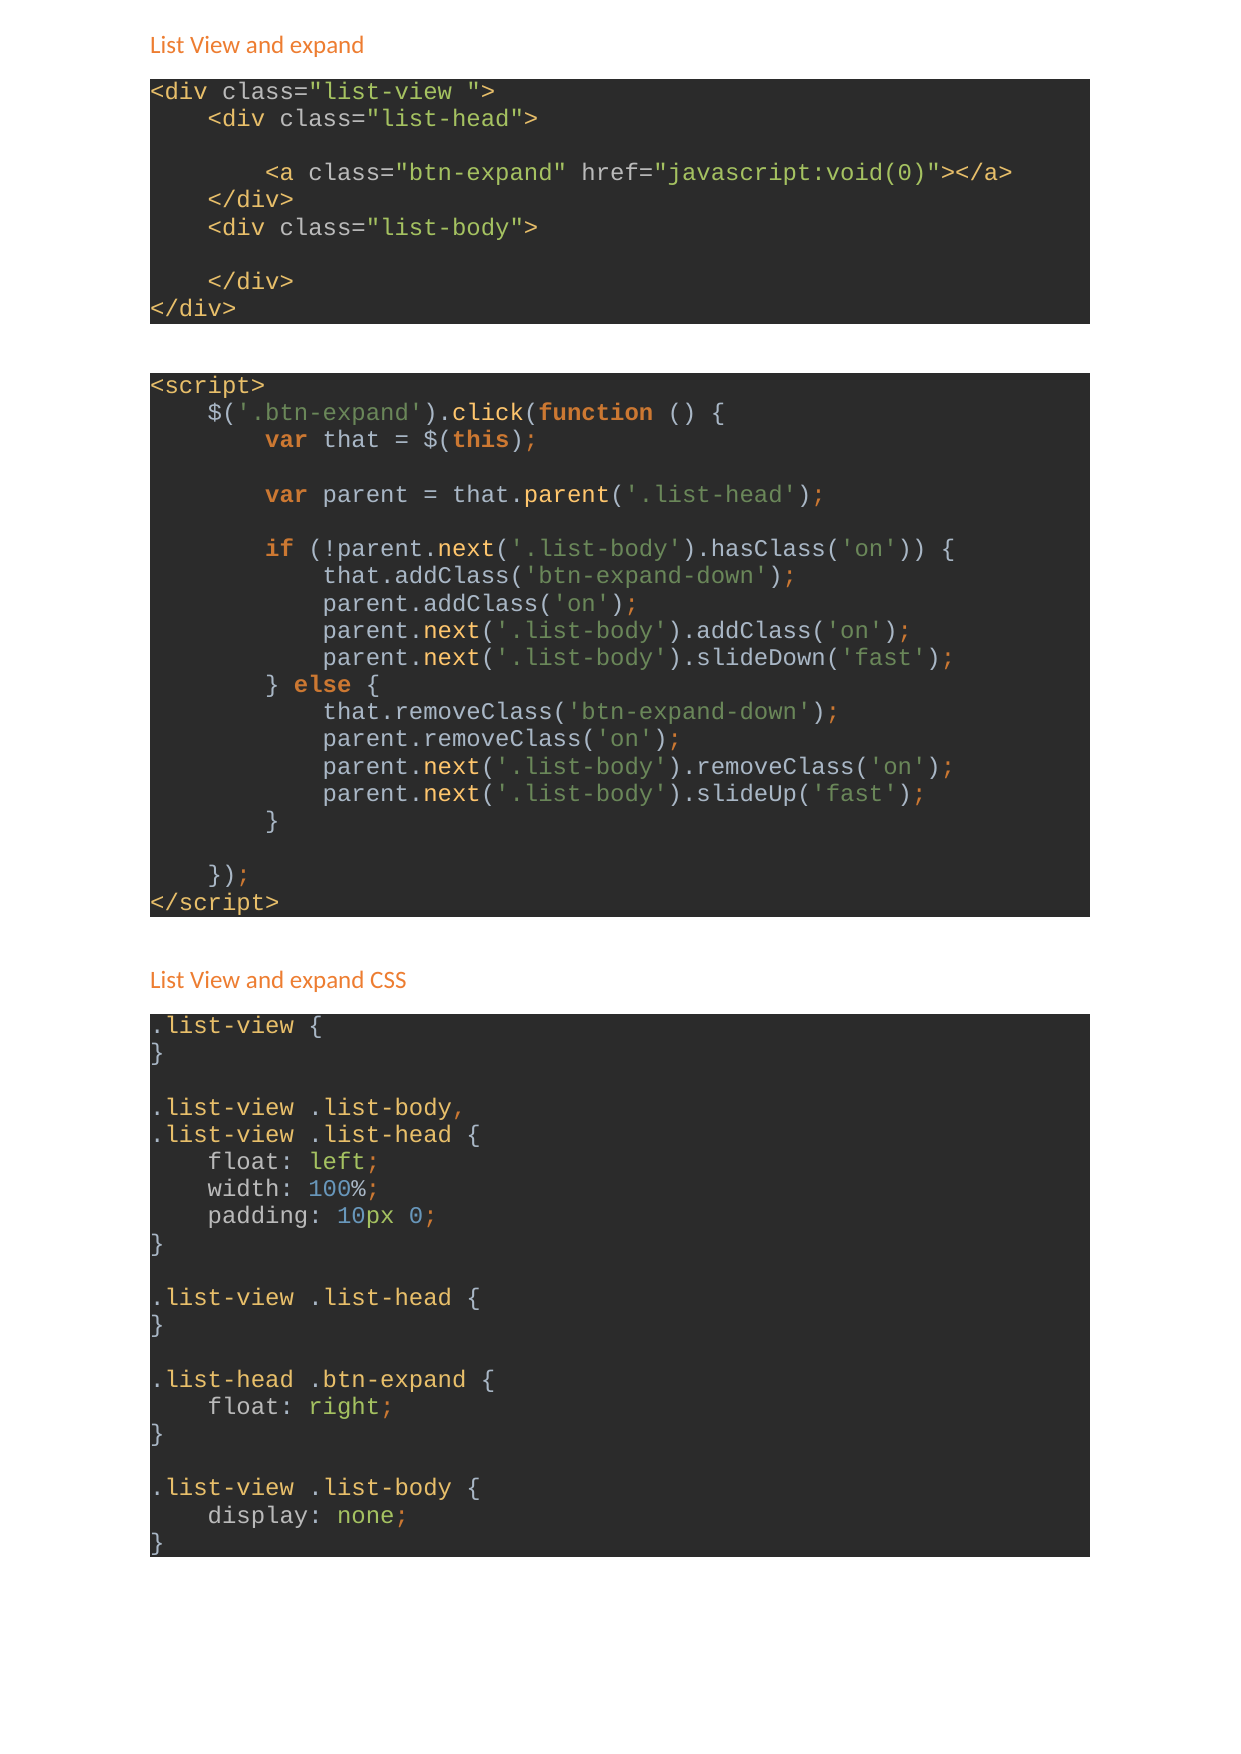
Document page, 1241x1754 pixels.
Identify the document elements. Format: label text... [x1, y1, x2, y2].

text .list-view { } .list-view .list-body, .list-view .list-head { float: left; width: 100%; padding: 10px 0; } .list-view .list-head { } .list-head .btn-expand { float: right; } .list-view .list-body { display: none; } [150, 1014, 1090, 1557]
text <div class="list-view "> <div class="list-head"> <a class="btn-expand" href="javascript:void(0)"></a> </div> <div class="list-body"> </div> </div> [150, 79, 1090, 324]
text List View and expand [150, 29, 1090, 60]
text <script> $('.btn-expand').click(function () { var that = $(this); var parent = that.parent('.list-head'); if (!parent.next('.list-body').hasClass('on')) { that.addClass('btn-expand-down'); parent.addClass('on'); parent.next('.list-body').addClass('on'); parent.next('.list-body').slideDown('fast'); } else { that.removeClass('btn-expand-down'); parent.removeClass('on'); parent.next('.list-body').removeClass('on'); parent.next('.list-body').slideUp('fast'); } }); </script> [150, 373, 1090, 917]
text List View and expand CSS [150, 964, 1090, 994]
